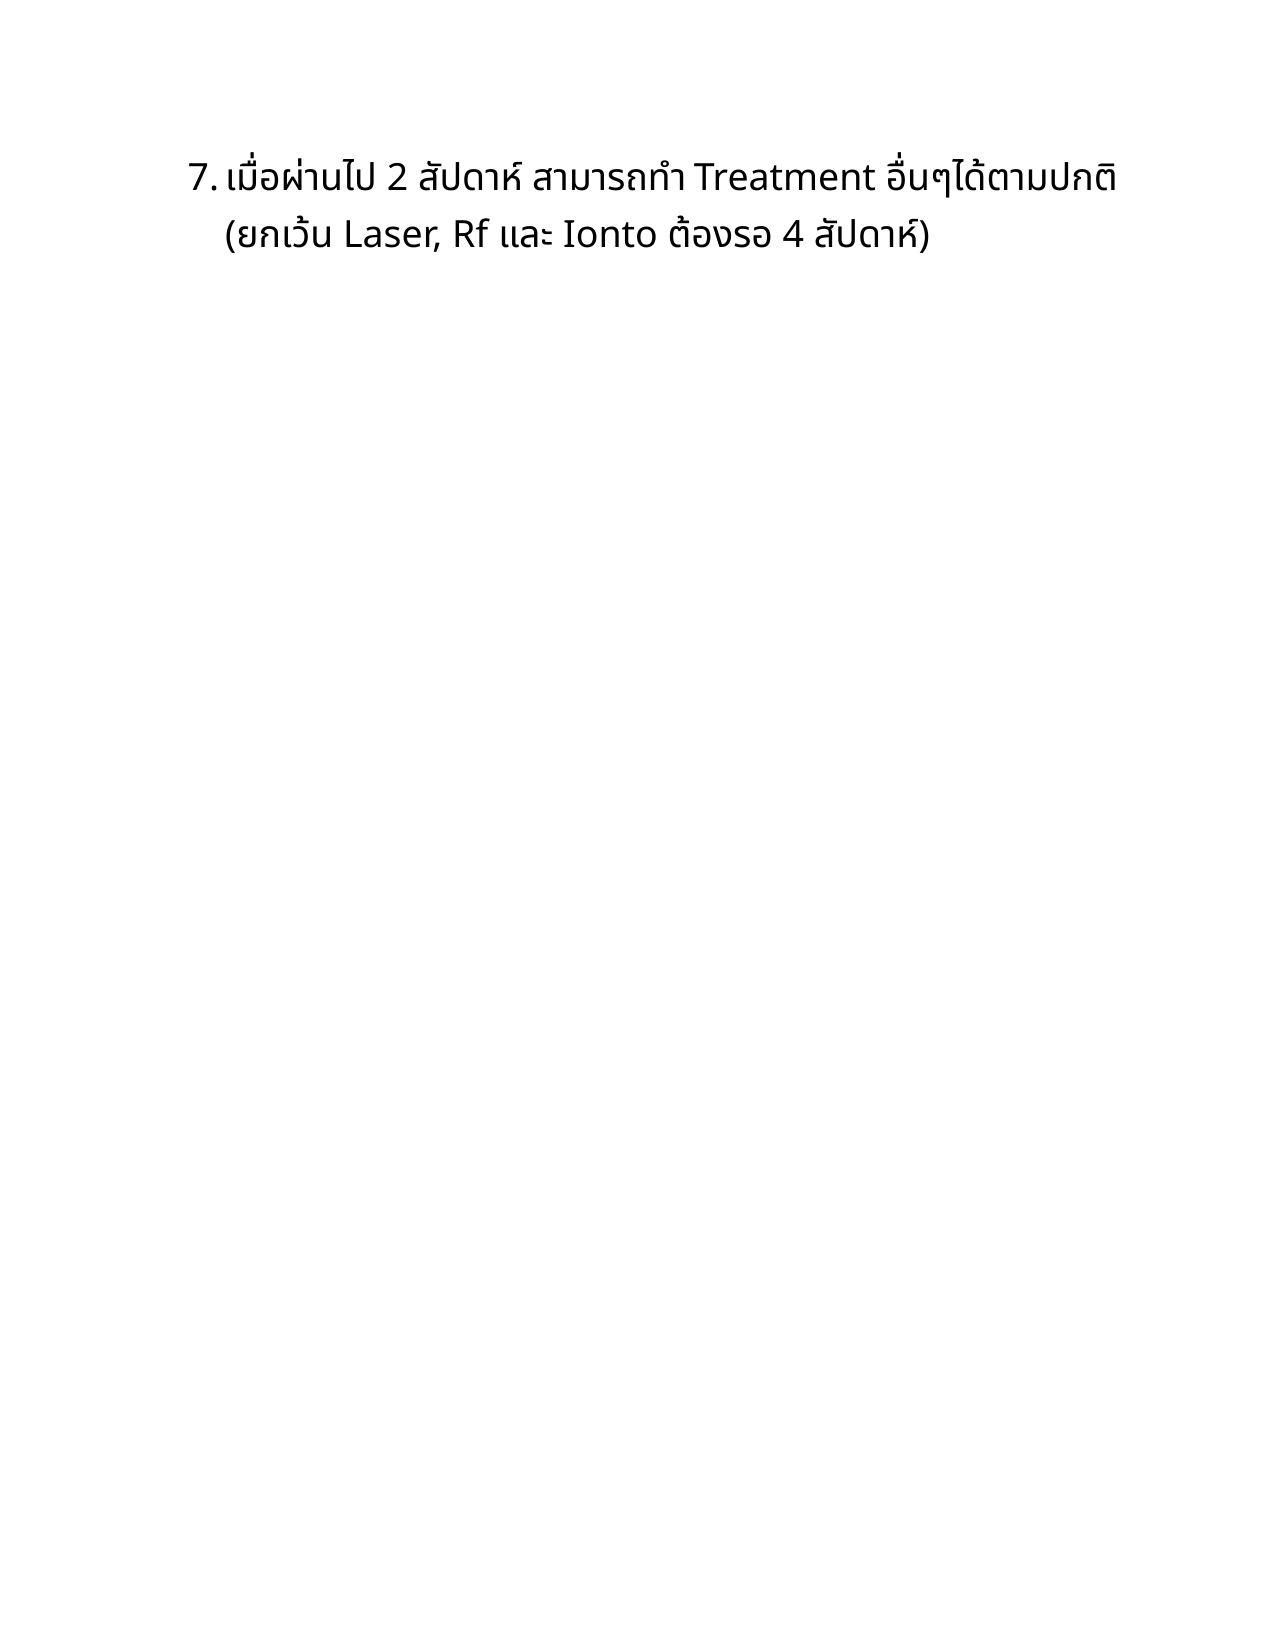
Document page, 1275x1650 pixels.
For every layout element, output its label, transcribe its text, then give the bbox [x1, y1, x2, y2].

list เมื่อผ่านไป 2 สัปดาห์ สามารถทำTreatment อื่นๆได้ตามปกติ (ยกเว้น Laser, Rf และ Ionto ต้องรอ 4 สัปดาห์) [187, 150, 1125, 264]
